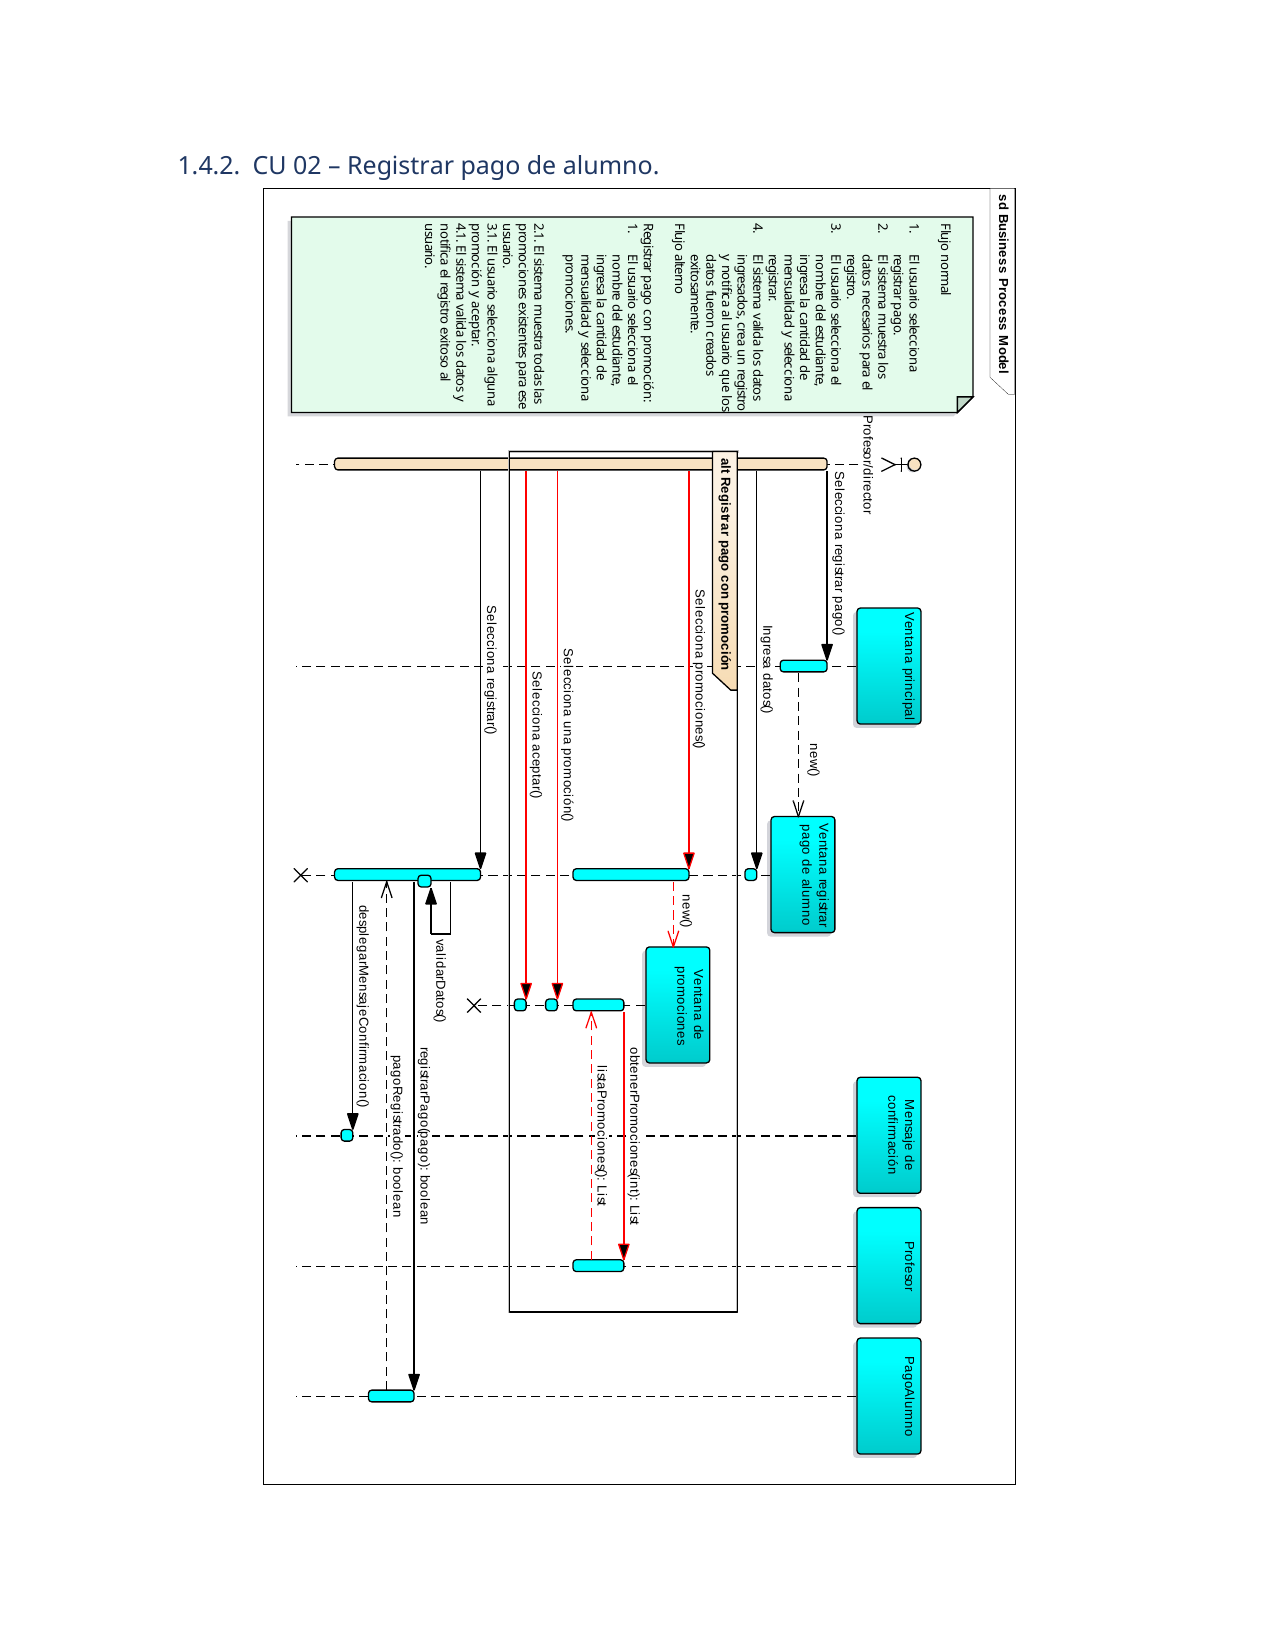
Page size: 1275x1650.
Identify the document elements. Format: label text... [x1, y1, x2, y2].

subtitle CU 02 – Registrar pago de alumno. [177, 148, 1098, 182]
